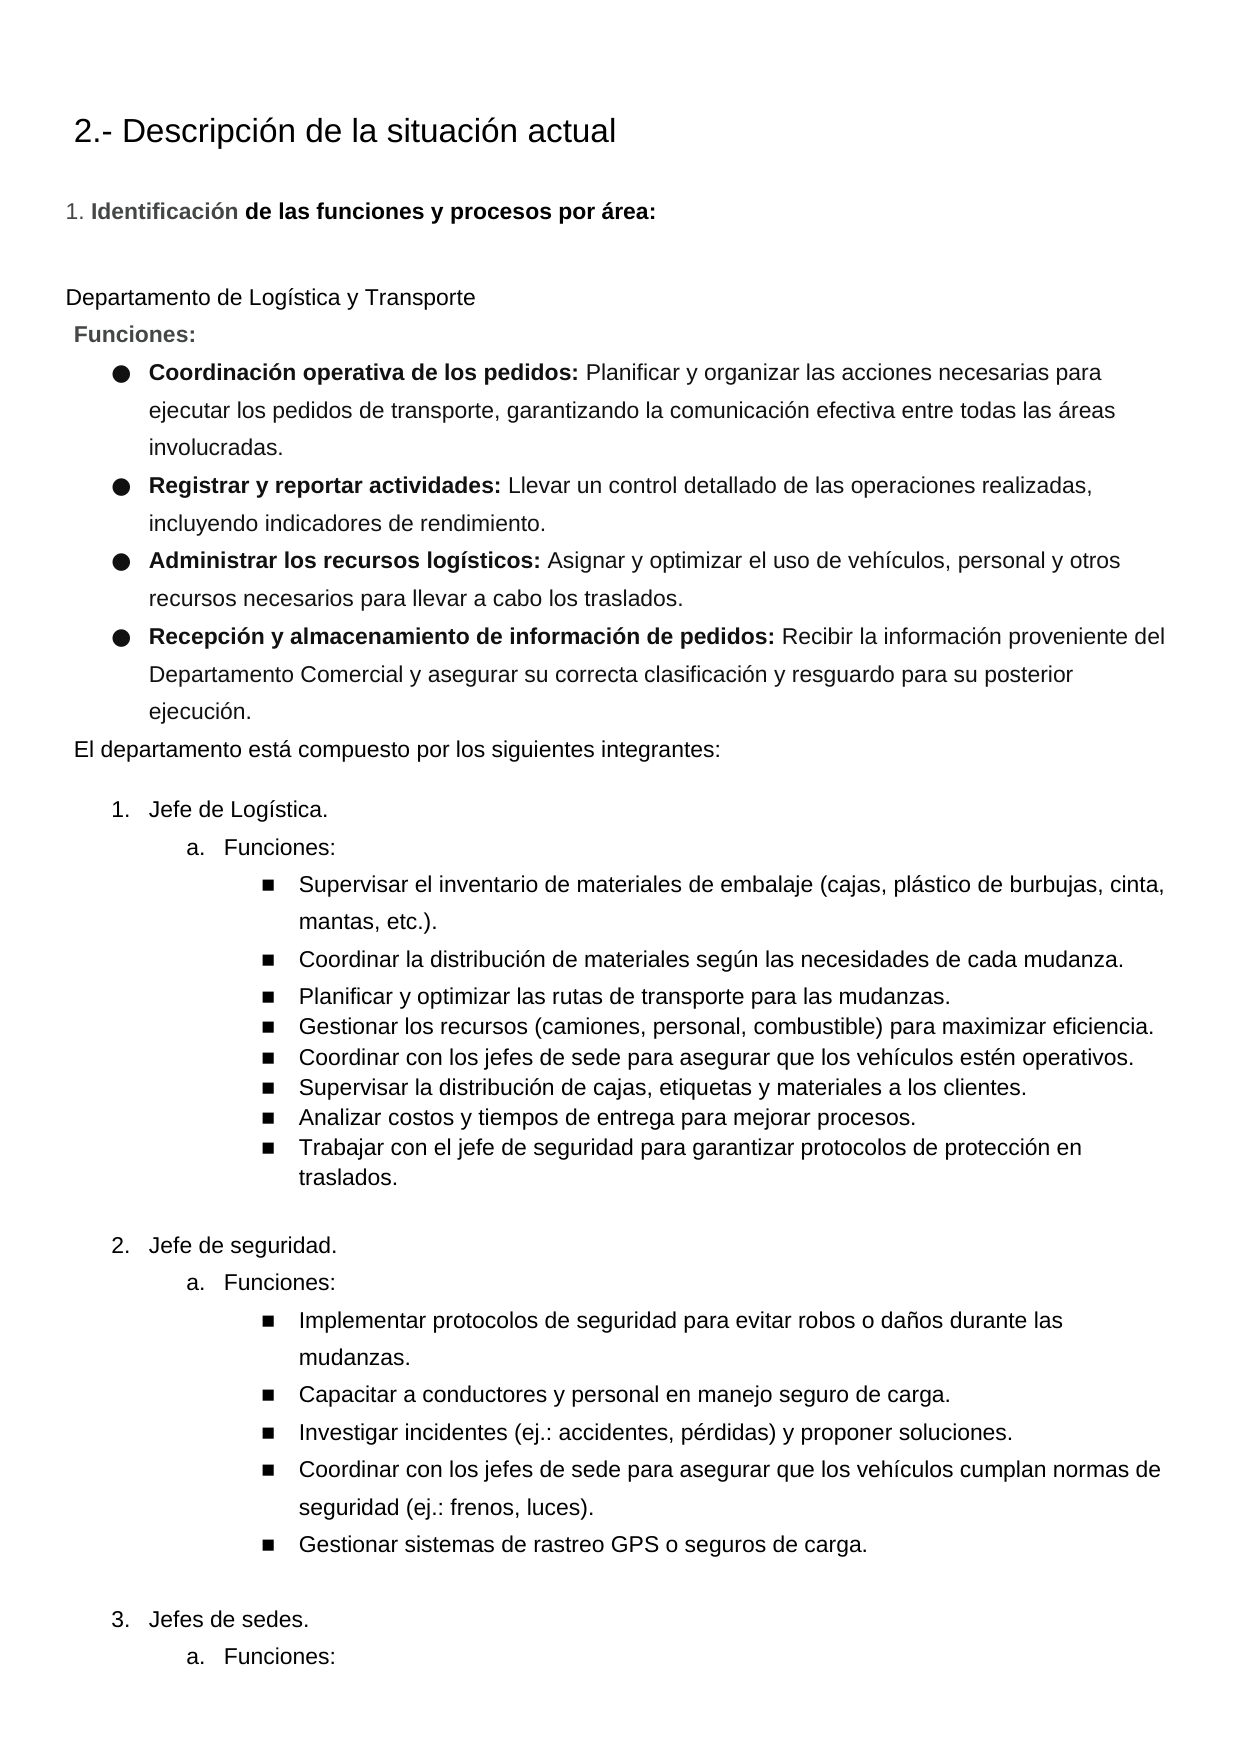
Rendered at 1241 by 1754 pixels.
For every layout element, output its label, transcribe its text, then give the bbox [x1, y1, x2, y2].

list Investigar incidentes (ej.: accidentes, pérdidas) y proponer soluciones. [261, 1419, 1166, 1445]
list Funciones: [186, 833, 1166, 860]
list Recepción y almacenamiento de información de pedidos: Recibir la información proveniente del Departamento Comercial y asegurar su correcta clasificación y resguardo para su posterior ejecución. [111, 623, 1166, 724]
list Supervisar la distribución de cajas, etiquetas y materiales a los clientes. [261, 1074, 1166, 1100]
text Departamento de Logística y Transporte [65, 284, 1166, 310]
list Coordinar la distribución de materiales según las necesidades de cada mudanza. [261, 946, 1166, 972]
list Trabajar con el jefe de seguridad para garantizar protocolos de protección en traslados. [261, 1134, 1166, 1191]
text El departamento está compuesto por los siguientes integrantes: [74, 736, 1166, 762]
list Coordinación operativa de los pedidos: Planificar y organizar las acciones necesarias para ejecutar los pedidos de transporte, garantizando la comunicación efectiva entre todas las áreas involucradas. [111, 359, 1166, 461]
list Capacitar a conductores y personal en manejo seguro de carga. [261, 1381, 1166, 1408]
text Funciones: [74, 321, 1166, 348]
list Funciones: [186, 1269, 1166, 1296]
list Planificar y optimizar las rutas de transporte para las mudanzas. [261, 983, 1166, 1009]
list Gestionar sistemas de rastreo GPS o seguros de carga. [261, 1531, 1166, 1557]
list Supervisar el inventario de materiales de embalaje (cajas, plástico de burbujas, cinta, mantas, etc.). [261, 871, 1166, 934]
list Coordinar con los jefes de sede para asegurar que los vehículos estén operativos. [261, 1043, 1166, 1070]
list Implementar protocolos de seguridad para evitar robos o daños durante las mudanzas. [261, 1307, 1166, 1370]
text 1. Identificación de las funciones y procesos por área: [65, 198, 1166, 224]
list Coordinar con los jefes de sede para asegurar que los vehículos cumplan normas de seguridad (ej.: frenos, luces). [261, 1456, 1166, 1520]
list Jefe de Logística. [111, 796, 1166, 822]
list Registrar y reportar actividades: Llevar un control detallado de las operaciones realizadas, incluyendo indicadores de rendimiento. [111, 472, 1166, 536]
subtitle 2.- Descripción de la situación actual [74, 111, 1166, 150]
list Administrar los recursos logísticos: Asignar y optimizar el uso de vehículos, personal y otros recursos necesarios para llevar a cabo los traslados. [111, 547, 1166, 612]
list Jefes de sedes. [111, 1606, 1166, 1632]
list Jefe de seguridad. [111, 1232, 1166, 1258]
list Gestionar los recursos (camiones, personal, combustible) para maximizar eficiencia. [261, 1013, 1166, 1039]
list Funciones: [186, 1643, 1166, 1669]
list Analizar costos y tiempos de entrega para mejorar procesos. [261, 1104, 1166, 1130]
